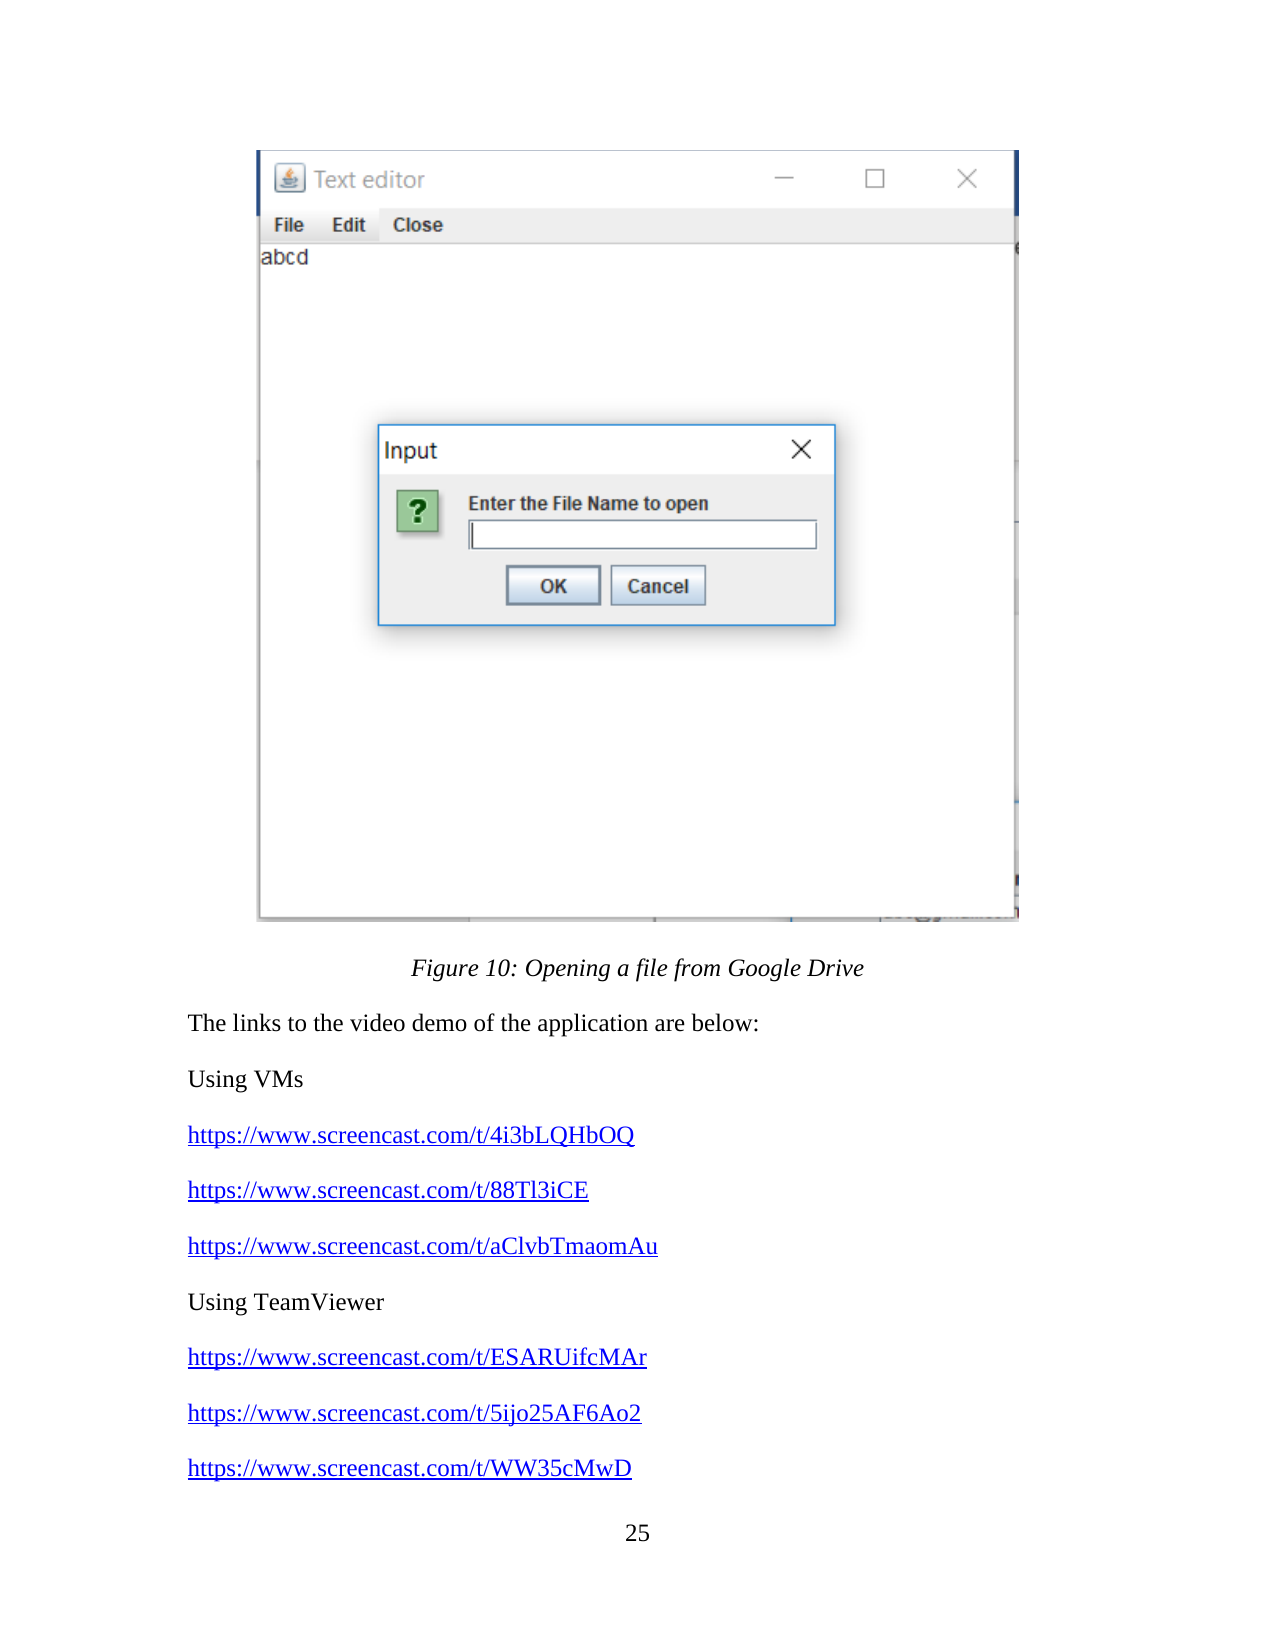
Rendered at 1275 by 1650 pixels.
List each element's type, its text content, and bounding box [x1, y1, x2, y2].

text https://www.screencast.com/t/ESARUifcMAr [187, 1342, 1087, 1371]
text https://www.screencast.com/t/88Tl3iCE [187, 1175, 1087, 1204]
text Figure 10: Opening a file from Google Drive [262, 953, 1012, 982]
text https://www.screencast.com/t/4i3bLQHbOQ [187, 1120, 1087, 1148]
text https://www.screencast.com/t/WW35cMwD [187, 1453, 1087, 1482]
text The links to the video demo of the application are below: [187, 1008, 1087, 1037]
text Using VMs [187, 1064, 1087, 1093]
text https://www.screencast.com/t/aClvbTmaomAu [187, 1231, 1087, 1260]
text Using TeamViewer [187, 1287, 1087, 1315]
picture [256, 150, 1019, 922]
text https://www.screencast.com/t/5ijo25AF6Ao2 [187, 1398, 1087, 1427]
